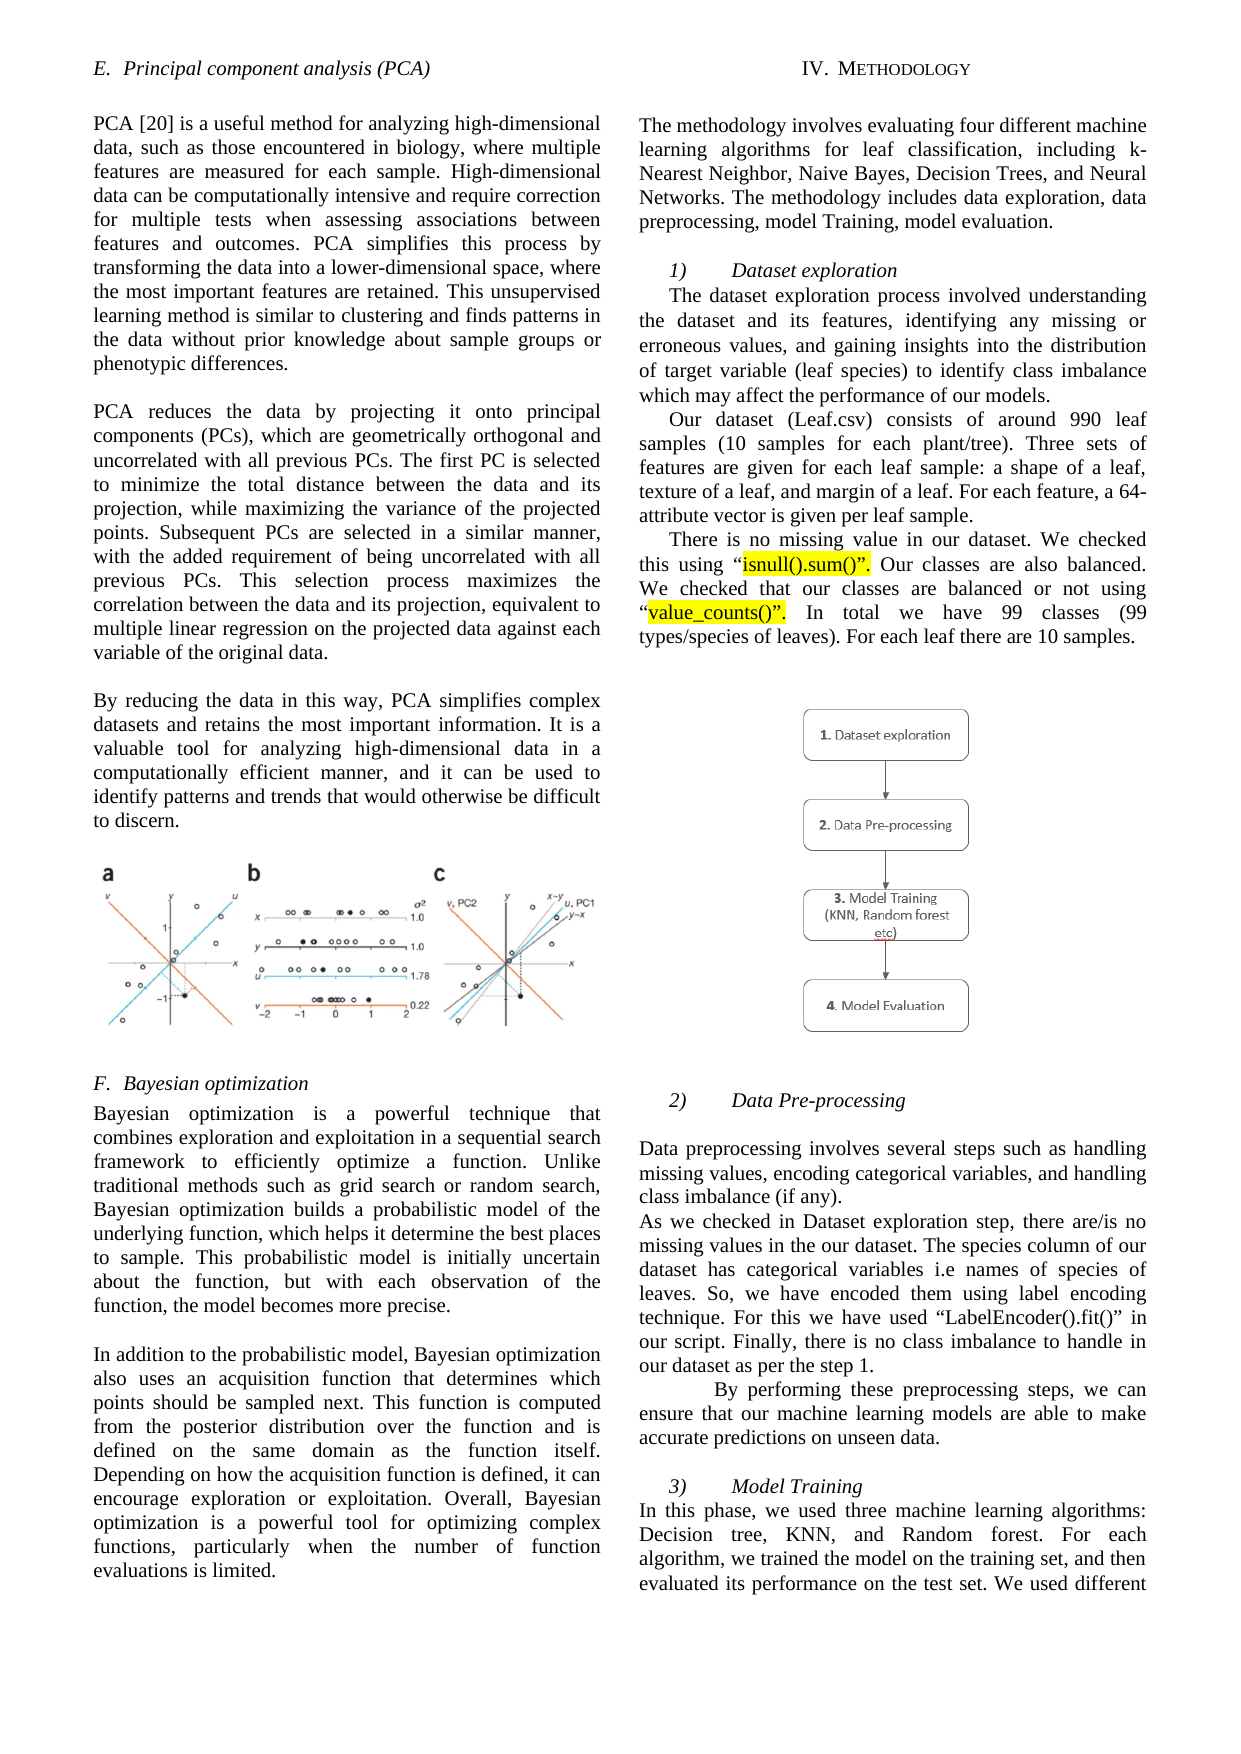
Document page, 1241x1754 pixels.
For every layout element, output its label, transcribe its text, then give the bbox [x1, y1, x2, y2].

picture [788, 695, 979, 1039]
subtitle Bayesian optimization [93, 1071, 601, 1094]
text By reducing the data in this way, PCA simplifies complex datasets and retains the most important information. It is a valuable tool for analyzing high-dimensional data in a computationally efficient manner, and it can be used to identify patterns and trends that would otherwise be difficult to discern. [93, 688, 601, 832]
text By performing these preprocessing steps, we can ensure that our machine learning models are able to make accurate predictions on unseen data. [639, 1377, 1147, 1449]
text PCA reduces the data by projecting it onto principal components (PCs), which are geometrically orthogonal and uncorrelated with all previous PCs. The first PC is selected to minimize the total distance between the data and its projection, while maximizing the variance of the projected points. Subsequent PCs are selected in a similar manner, with the added requirement of being uncorrelated with all previous PCs. This selection process maximizes the correlation between the data and its projection, equivalent to multiple linear regression on the projected data against each variable of the original data. [93, 399, 601, 664]
subtitle The dataset exploration process involved understanding the dataset and its features, identifying any missing or erroneous values, and gaining insights into the distribution of target variable (leaf species) to identify class imbalance which may affect the performance of our models. [639, 282, 1147, 407]
subtitle Model Training [639, 1473, 1147, 1498]
subtitle Principal component analysis (PCA) [93, 56, 601, 80]
text In addition to the probabilistic model, Bayesian optimization also uses an acquisition function that determines which points should be sampled next. This function is computed from the posterior distribution over the function and is defined on the same domain as the function itself. Depending on how the acquisition function is defined, it can encourage exploration or exploitation. Overall, Bayesian optimization is a powerful tool for optimizing complex functions, particularly when the number of function evaluations is limited. [93, 1341, 601, 1582]
text Data preprocessing involves several steps such as handling missing values, encoding categorical variables, and handling class imbalance (if any). [639, 1136, 1147, 1208]
subtitle Methodology [639, 56, 1147, 80]
text The methodology involves evaluating four different machine learning algorithms for leaf classification, including k-Nearest Neighbor, Naive Bayes, Decision Trees, and Neural Networks. The methodology includes data exploration, data preprocessing, model Training, model evaluation. [639, 113, 1147, 233]
text PCA [20] is a useful method for analyzing high-dimensional data, such as those encountered in biology, where multiple features are measured for each sample. High-dimensional data can be computationally intensive and require correction for multiple tests when assessing associations between features and outcomes. PCA simplifies this process by transforming the data into a lower-dimensional space, where the most important features are retained. This unsupervised learning method is similar to clustering and finds patterns in the data without prior knowledge about sample groups or phenotypic differences. [93, 111, 601, 375]
subtitle Dataset exploration [639, 257, 1147, 282]
picture [93, 856, 600, 1034]
text There is no missing value in our dataset. We checked this using “isnull().sum()”. Our classes are also balanced. We checked that our classes are balanced or not using “value_counts()”. In total we have 99 classes (99 types/species of leaves). For each leaf there are 10 samples. [639, 527, 1147, 648]
subtitle Data Pre-processing [639, 1087, 1147, 1112]
text As we checked in Dataset exploration step, there are/is no missing values in the our dataset. The species column of our dataset has categorical variables i.e names of species of leaves. So, we have encoded them using label encoding technique. For this we have used “LabelEncoder().fit()” in our script. Finally, there is no class imbalance to handle in our dataset as per the step 1. [639, 1208, 1147, 1377]
text Bayesian optimization is a powerful technique that combines exploration and exploitation in a sequential search framework to efficiently optimize a function. Unlike traditional methods such as grid search or random search, Bayesian optimization builds a probabilistic model of the underlying function, which helps it determine the best places to sample. This probabilistic model is initially uncertain about the function, but with each observation of the function, the model becomes more precise. [93, 1101, 601, 1317]
text Our dataset (Leaf.csv) consists of around 990 leaf samples (10 samples for each plant/tree). Three sets of features are given for each leaf sample: a shape of a leaf, texture of a leaf, and margin of a leaf. For each feature, a 64-attribute vector is given per leaf sample. [639, 407, 1147, 527]
